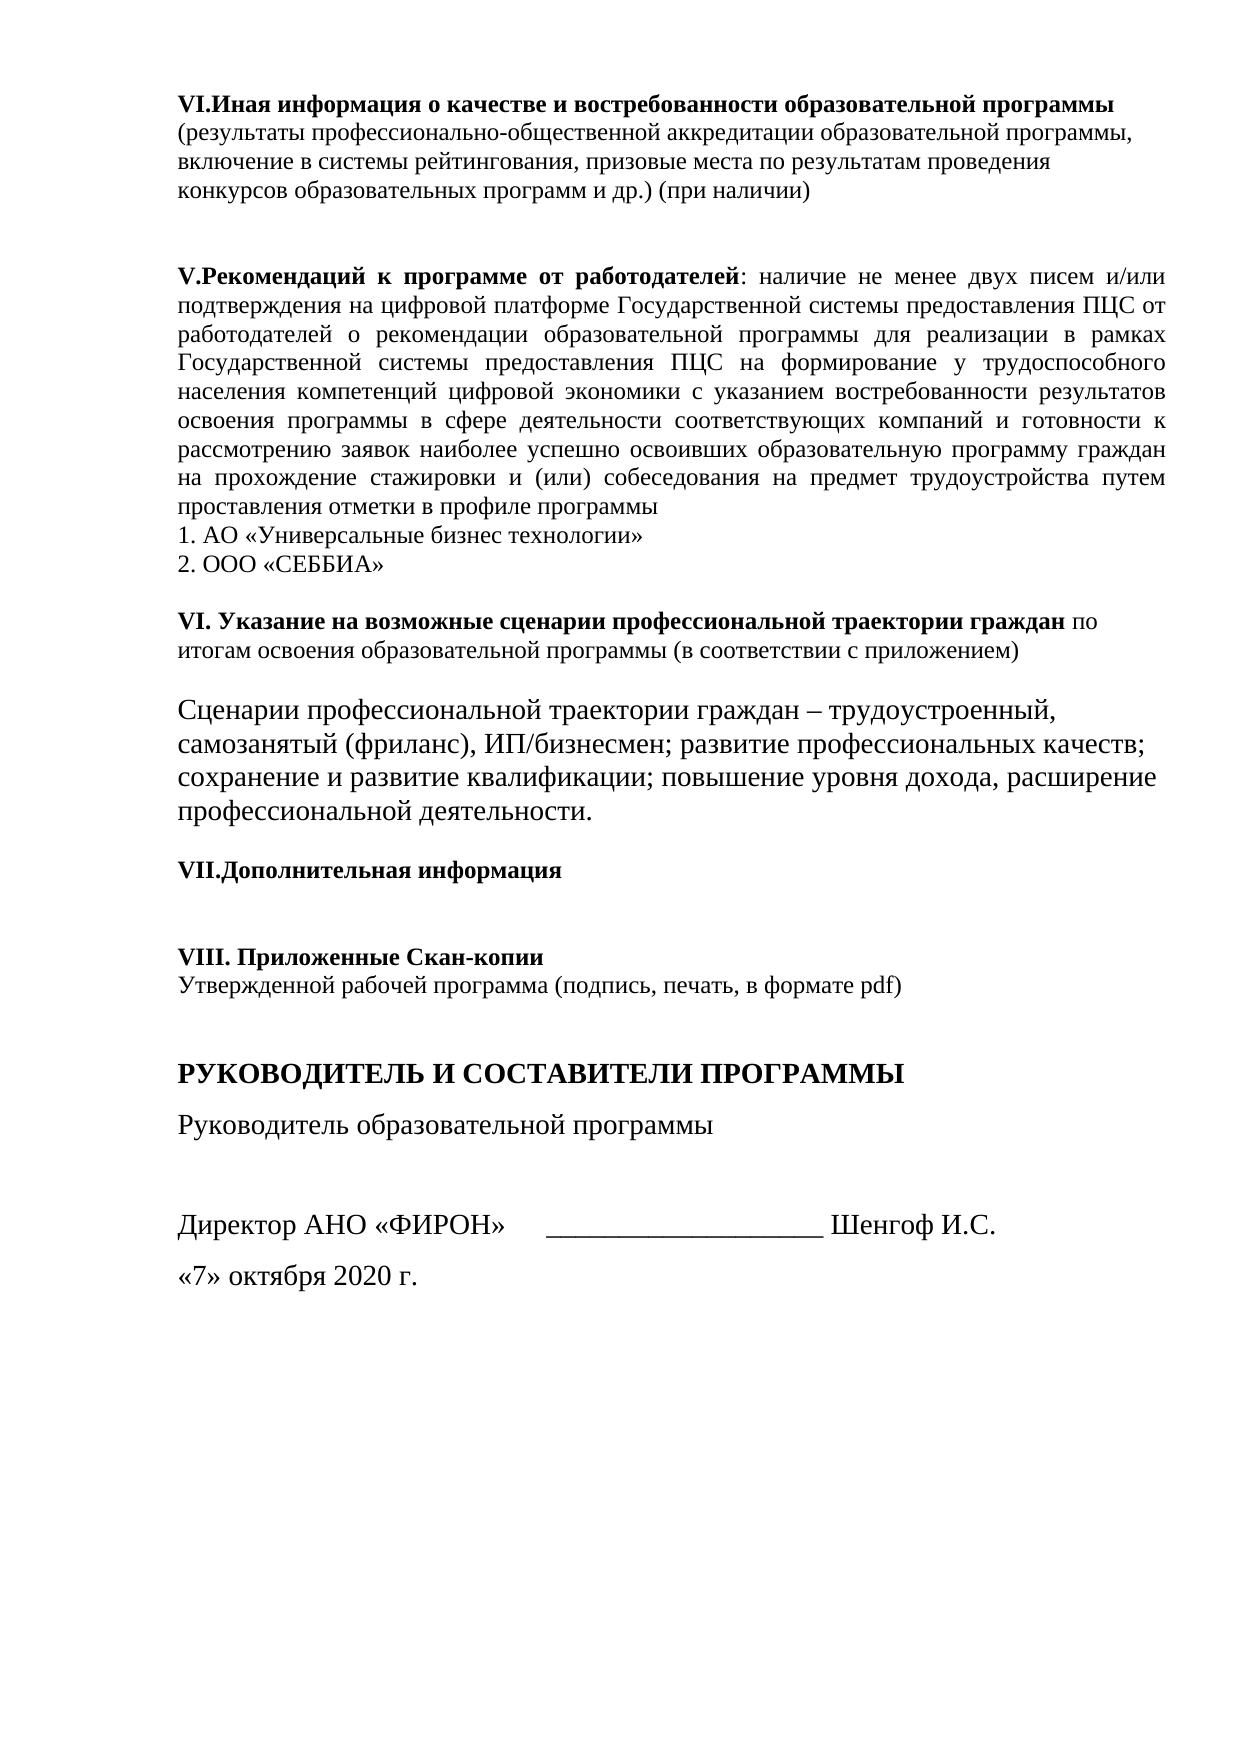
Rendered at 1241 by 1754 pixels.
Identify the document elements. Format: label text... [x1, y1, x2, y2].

text «7» октября 2020 г. [177, 1258, 1167, 1291]
text Сценарии профессиональной траектории граждан – трудоустроенный, самозанятый (фриланс), ИП/бизнесмен; развитие профессиональных качеств; сохранение и развитие квалификации; повышение уровня дохода, расширение профессиональной деятельности. [177, 692, 1167, 827]
text Директор АНО «ФИРОН» ___________________ Шенгоф И.С. [177, 1207, 1167, 1241]
text VI.Иная информация о качестве и востребованности образовательной программы (результаты профессионально-общественной аккредитации образовательной программы, включение в системы рейтингования, призовые места по результатам проведения конкурсов образовательных программ и др.) (при наличии) [177, 89, 1167, 204]
text 2. ООО «СЕББИА» [177, 549, 1167, 577]
text 1. АО «Универсальные бизнес технологии» [177, 520, 1167, 549]
text VIII. Приложенные Скан-копии [177, 942, 1167, 970]
text РУКОВОДИТЕЛЬ И СОСТАВИТЕЛИ ПРОГРАММЫ [177, 1057, 1167, 1090]
text Утвержденной рабочей программа (подпись, печать, в формате pdf) [177, 970, 1167, 999]
text VI. Указание на возможные сценарии профессиональной траектории граждан по итогам освоения образовательной программы (в соответствии с приложением) [177, 606, 1167, 664]
text V.Рекомендаций к программе от работодателей: наличие не менее двух писем и/или подтверждения на цифровой платформе Государственной системы предоставления ПЦС от работодателей о рекомендации образовательной программы для реализации в рамках Государственной системы предоставления ПЦС на формирование у трудоспособного населения компетенций цифровой экономики с указанием востребованности результатов освоения программы в сфере деятельности соответствующих компаний и готовности к рассмотрению заявок наиболее успешно освоивших образовательную программу граждан на прохождение стажировки и (или) собеседования на предмет трудоустройства путем проставления отметки в профиле программы [177, 261, 1167, 520]
text VII.Дополнительная информация [177, 855, 1167, 884]
text Руководитель образовательной программы [177, 1107, 1167, 1140]
